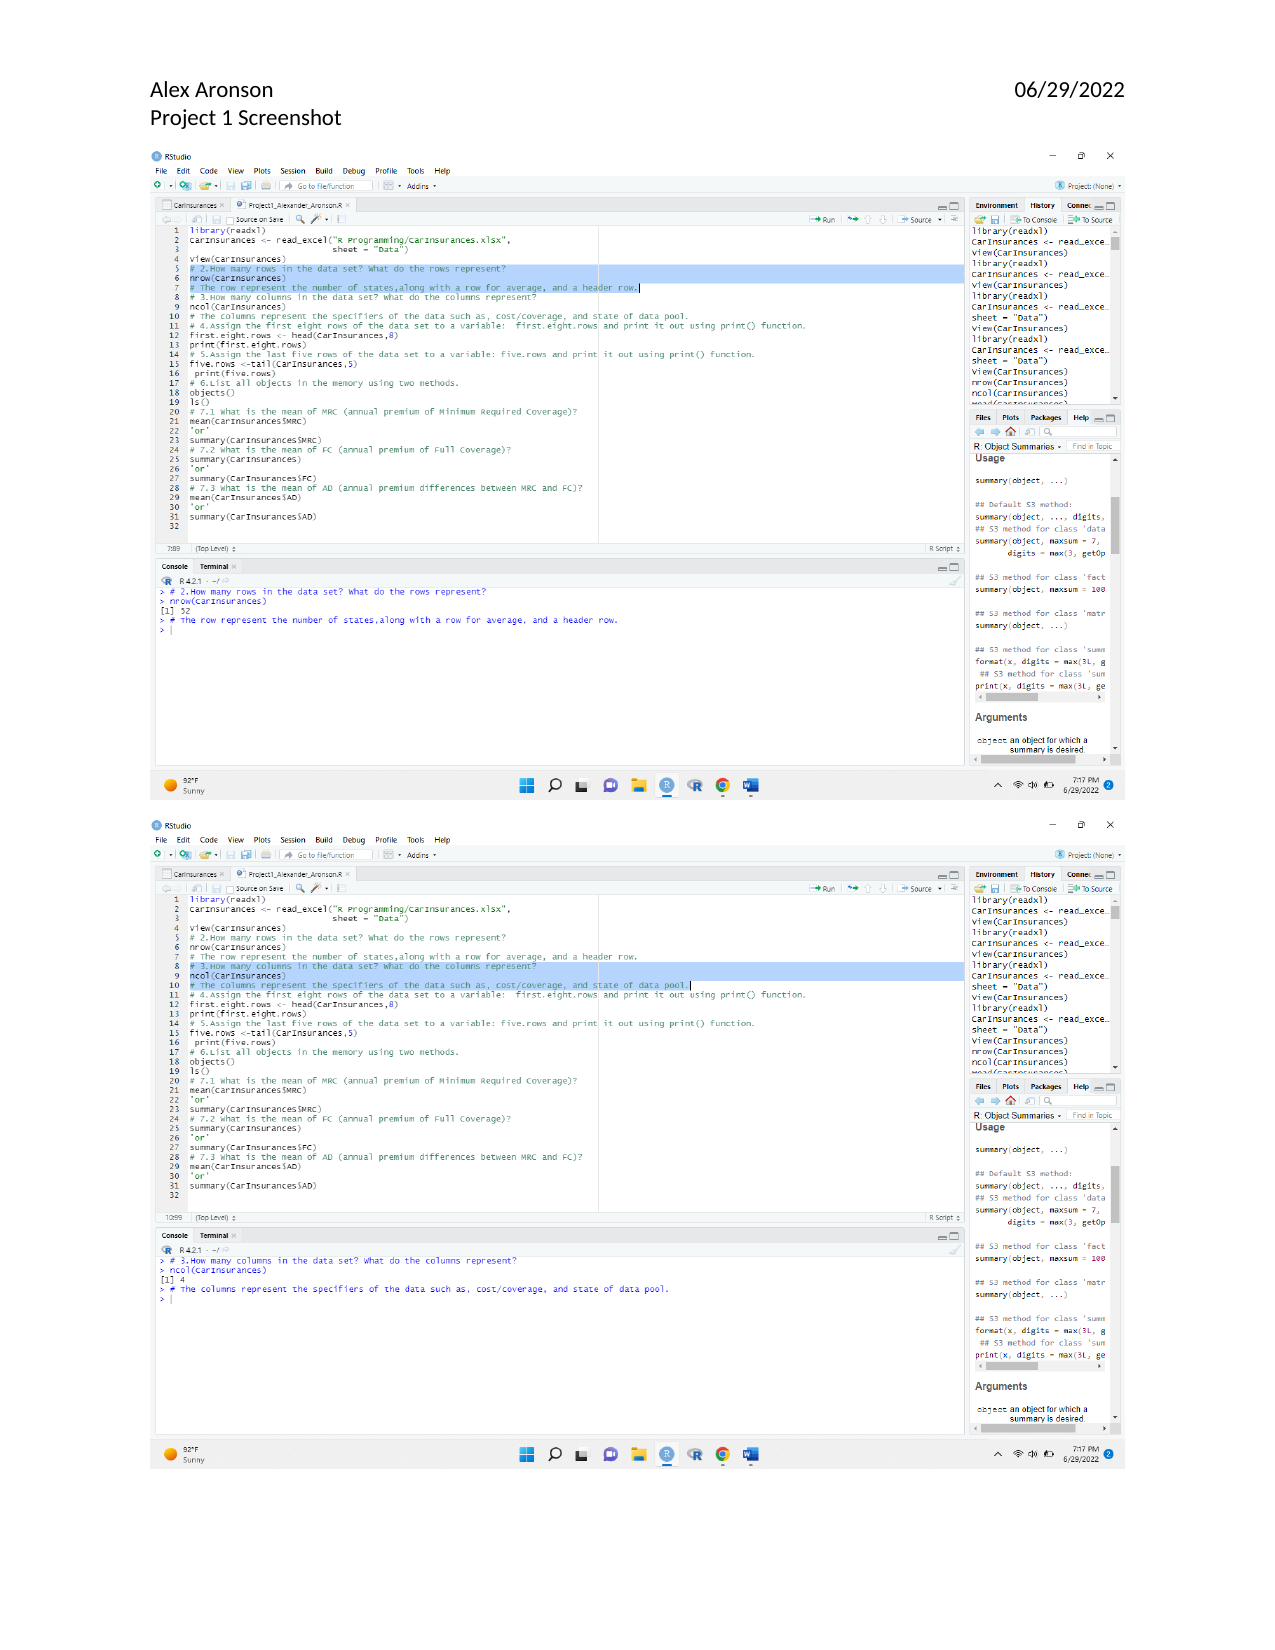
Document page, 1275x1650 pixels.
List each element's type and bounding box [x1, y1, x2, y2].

picture [150, 150, 1125, 800]
picture [150, 818, 1125, 1469]
